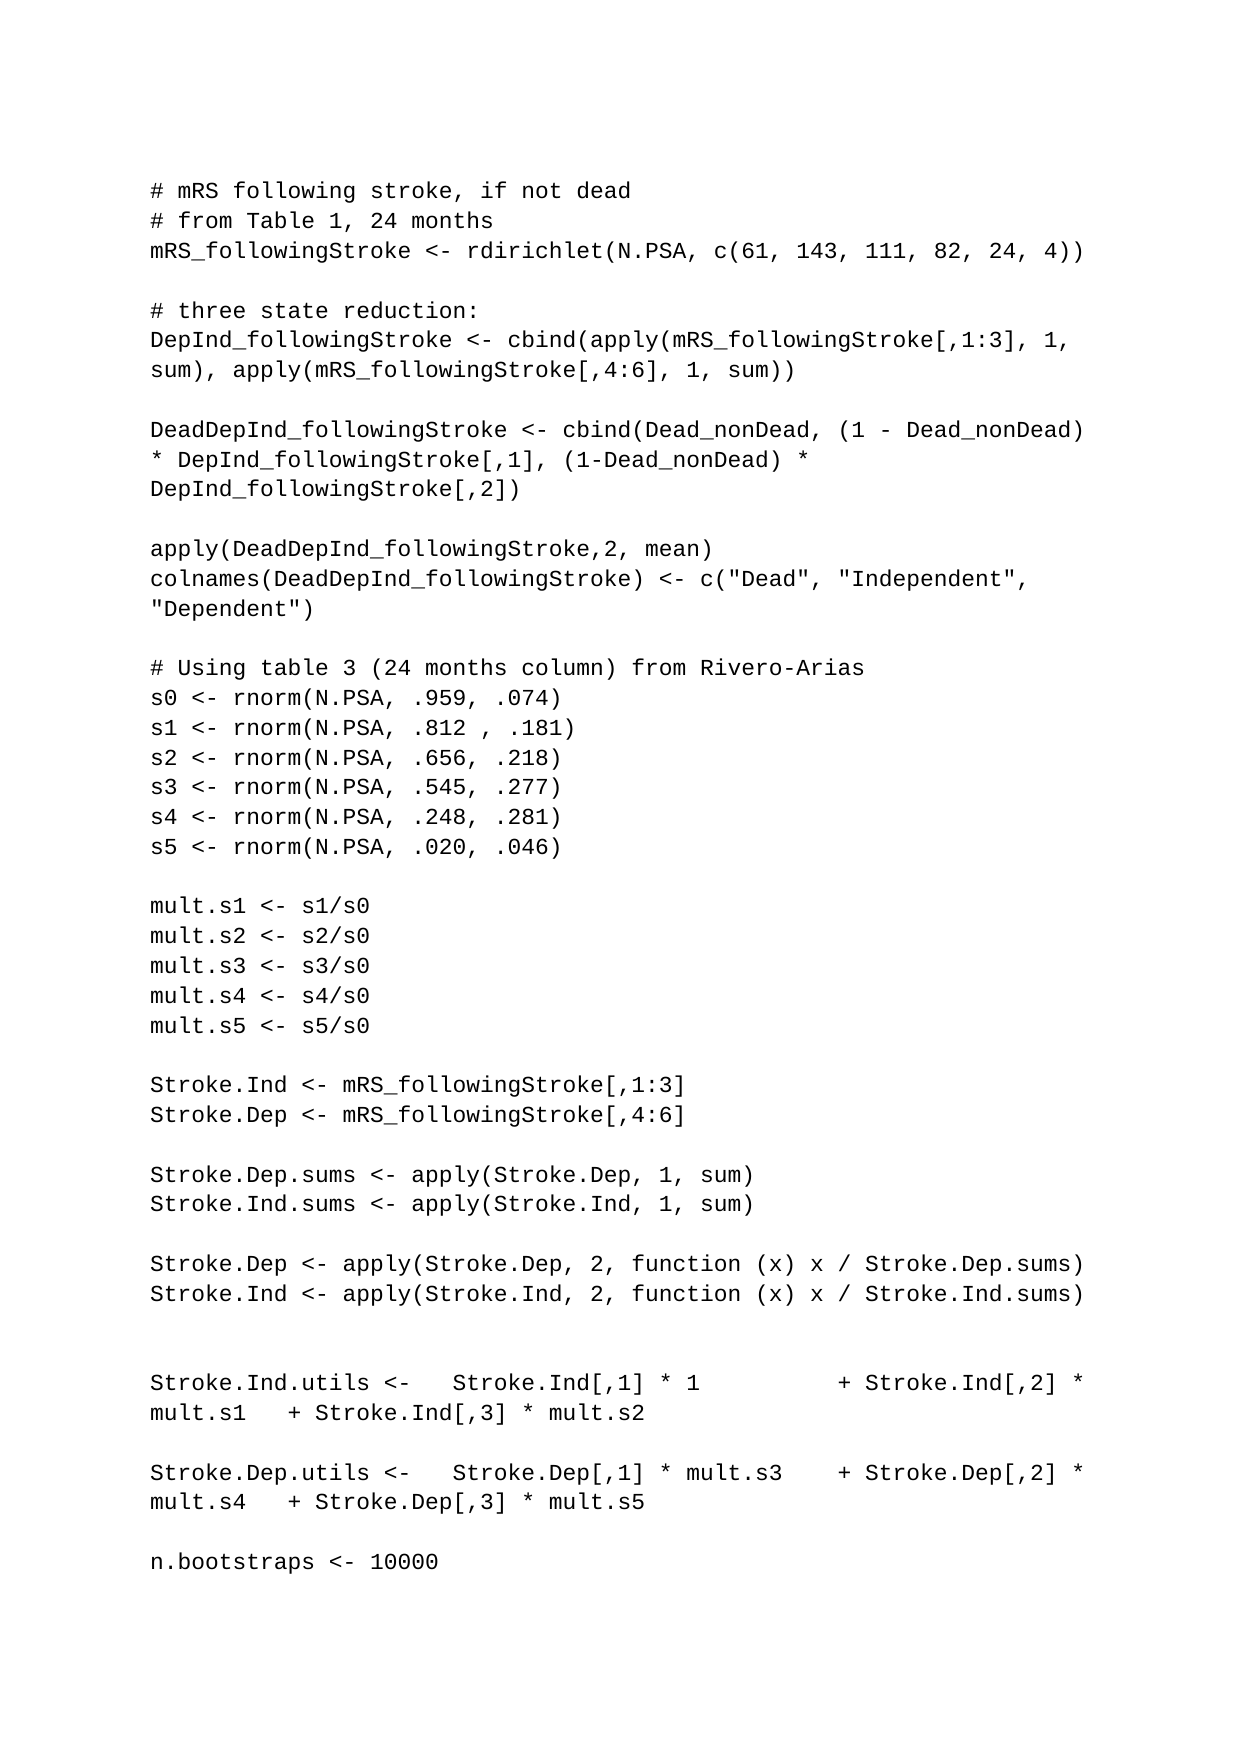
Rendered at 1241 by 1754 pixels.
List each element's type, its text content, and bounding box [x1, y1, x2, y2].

text mult.s2 <- s2/s0 [150, 924, 1090, 951]
text DepInd_followingStroke <- cbind(apply(mRS_followingStroke[,1:3], 1, sum), apply(mRS_followingStroke[,4:6], 1, sum)) [150, 329, 1090, 384]
text # Using table 3 (24 months column) from Rivero-Arias [150, 656, 1090, 682]
text mult.s5 <- s5/s0 [150, 1014, 1090, 1040]
text # from Table 1, 24 months [150, 209, 1090, 236]
text # three state reduction: [150, 299, 1090, 325]
text Stroke.Ind.utils <- Stroke.Ind[,1] * 1 + Stroke.Ind[,2] * mult.s1 + Stroke.Ind[,3] * mult.s2 [150, 1371, 1090, 1427]
text s3 <- rnorm(N.PSA, .545, .277) [150, 776, 1090, 802]
text colnames(DeadDepInd_followingStroke) <- c("Dead", "Independent", "Dependent") [150, 567, 1090, 623]
text DeadDepInd_followingStroke <- cbind(Dead_nonDead, (1 - Dead_nonDead) * DepInd_followingStroke[,1], (1-Dead_nonDead) * DepInd_followingStroke[,2]) [150, 418, 1090, 504]
text s0 <- rnorm(N.PSA, .959, .074) [150, 686, 1090, 712]
text Stroke.Ind <- apply(Stroke.Ind, 2, function (x) x / Stroke.Ind.sums) [150, 1282, 1090, 1308]
text mult.s4 <- s4/s0 [150, 984, 1090, 1010]
text mRS_followingStroke <- rdirichlet(N.PSA, c(61, 143, 111, 82, 24, 4)) [150, 239, 1090, 265]
text mult.s1 <- s1/s0 [150, 895, 1090, 921]
text # mRS following stroke, if not dead [150, 180, 1090, 206]
text Stroke.Dep <- apply(Stroke.Dep, 2, function (x) x / Stroke.Dep.sums) [150, 1252, 1090, 1278]
text s1 <- rnorm(N.PSA, .812 , .181) [150, 716, 1090, 742]
text Stroke.Dep.utils <- Stroke.Dep[,1] * mult.s3 + Stroke.Dep[,2] * mult.s4 + Stroke.Dep[,3] * mult.s5 [150, 1461, 1090, 1517]
text s5 <- rnorm(N.PSA, .020, .046) [150, 835, 1090, 861]
text s4 <- rnorm(N.PSA, .248, .281) [150, 805, 1090, 831]
text s2 <- rnorm(N.PSA, .656, .218) [150, 746, 1090, 772]
text Stroke.Ind.sums <- apply(Stroke.Ind, 1, sum) [150, 1193, 1090, 1219]
text Stroke.Ind <- mRS_followingStroke[,1:3] [150, 1073, 1090, 1099]
text n.bootstraps <- 10000 [150, 1550, 1090, 1576]
text Stroke.Dep <- mRS_followingStroke[,4:6] [150, 1103, 1090, 1129]
text apply(DeadDepInd_followingStroke,2, mean) [150, 537, 1090, 563]
text Stroke.Dep.sums <- apply(Stroke.Dep, 1, sum) [150, 1163, 1090, 1189]
text mult.s3 <- s3/s0 [150, 954, 1090, 980]
